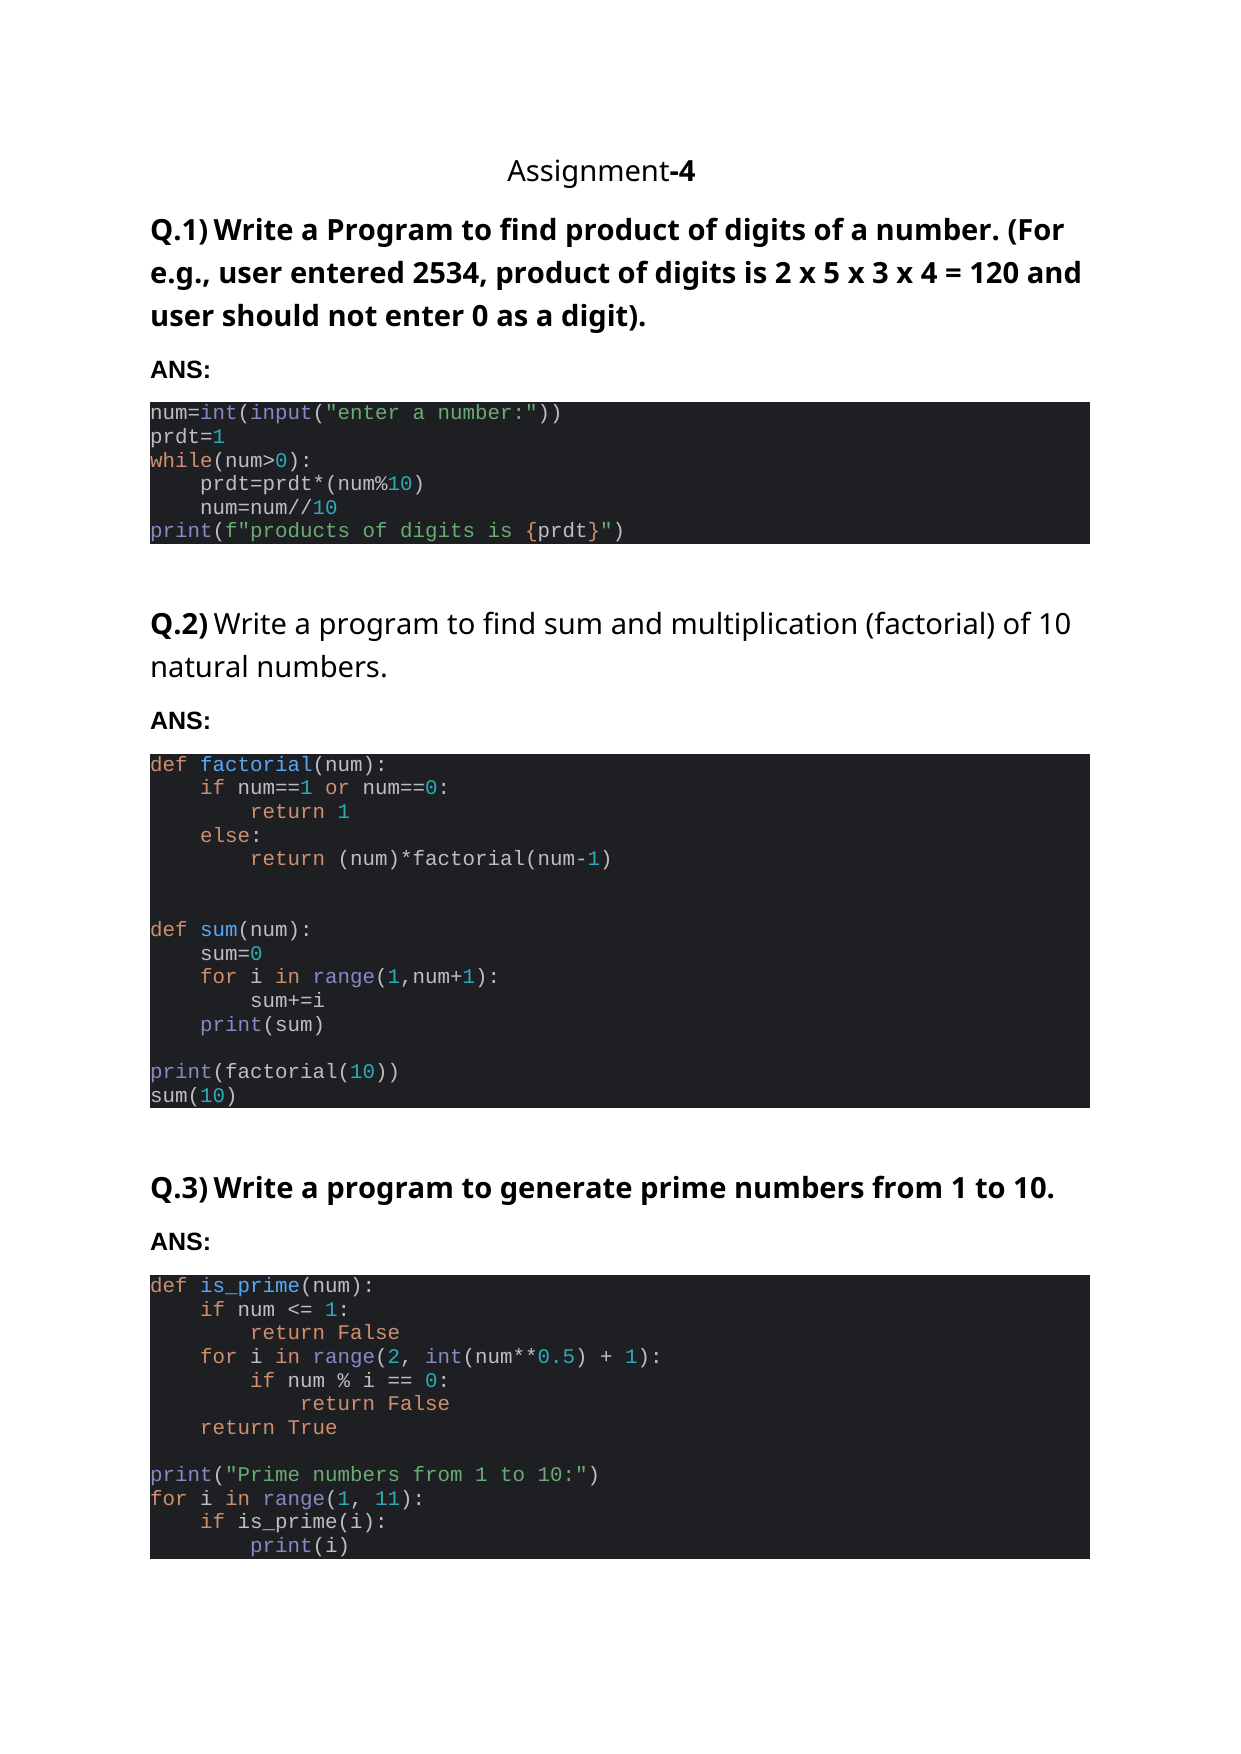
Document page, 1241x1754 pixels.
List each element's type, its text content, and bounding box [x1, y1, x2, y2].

text ANS: [150, 354, 1090, 383]
text def factorial(num): if num==1 or num==0: return 1 else: return (num)*factorial(num-1) def sum(num): sum=0 for i in range(1,num+1): sum+=i print(sum) print(factorial(10)) sum(10) [150, 754, 1090, 1108]
text def is_prime(num): if num <= 1: return False for i in range(2, int(num**0.5) + 1): if num % i == 0: return False return True print("Prime numbers from 1 to 10:") for i in range(1, 11): if is_prime(i): print(i) [150, 1275, 1090, 1559]
text Assignment-4 [150, 150, 1090, 190]
text num=int(input("enter a number:")) prdt=1 while(num>0): prdt=prdt*(num%10) num=num//10 print(f"products of digits is {prdt}") [150, 402, 1090, 544]
text ANS: [150, 706, 1090, 735]
text Q.2) Write a program to find sum and multiplication (factorial) of 10 natural numbers. [150, 604, 1090, 686]
text ANS: [150, 1227, 1090, 1256]
text Q.1) Write a Program to find product of digits of a number. (For e.g., user entered 2534, product of digits is 2 x 5 x 3 x 4 = 120 and user should not enter 0 as a digit). [150, 209, 1090, 335]
text Q.3) Write a program to generate prime numbers from 1 to 10. [150, 1168, 1090, 1207]
